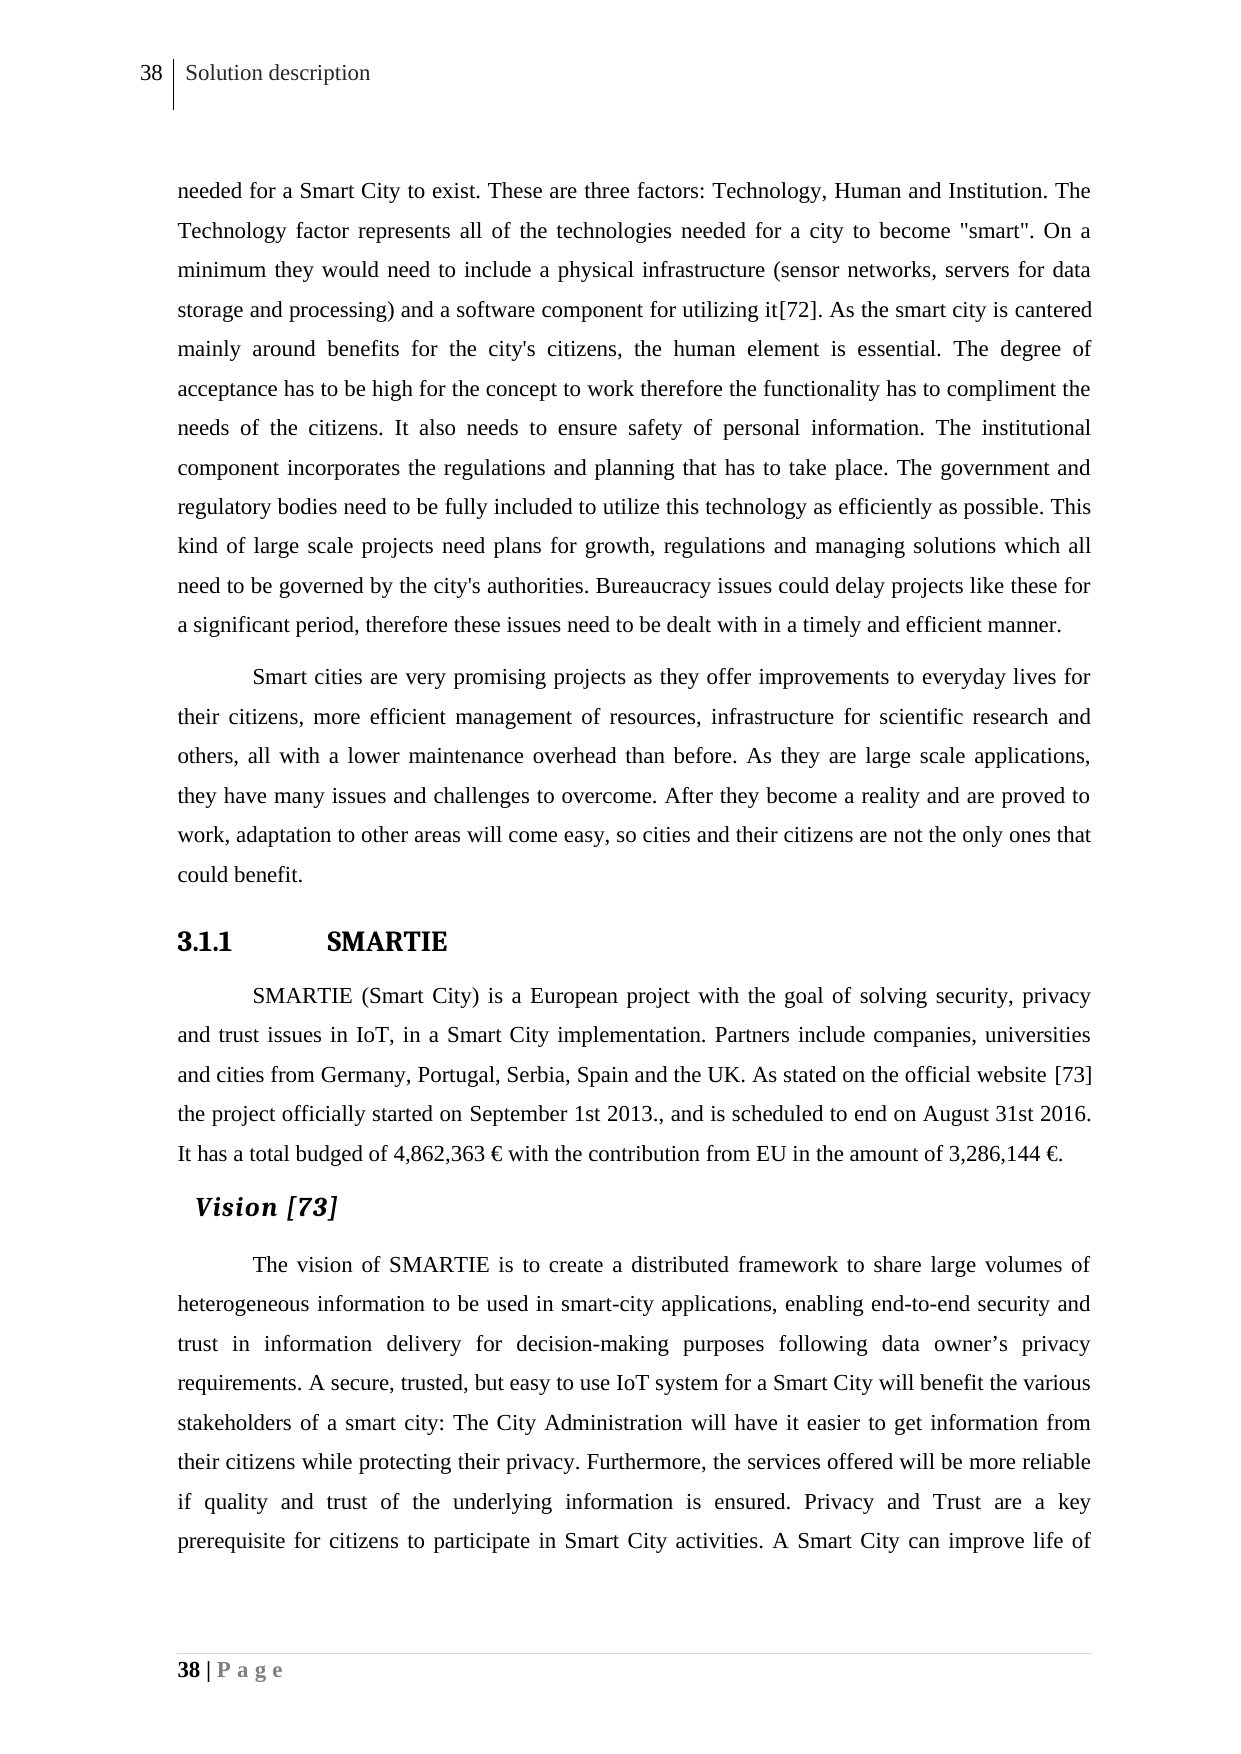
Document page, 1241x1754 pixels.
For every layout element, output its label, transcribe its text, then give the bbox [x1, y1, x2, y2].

subtitle SMARTIE [177, 925, 1092, 959]
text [177, 1251, 1092, 1554]
subtitle Vision [195, 1192, 1092, 1223]
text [177, 177, 1092, 638]
text SMARTIE (Smart City) is a European project with the goal of solving security, privacy and trust issues in IoT, in a Smart City implementation. Partners include companies, universities and cities from Germany, Portugal, Serbia, Spain and the UK. As stated on the official website the project officially started on September 1st 2013., and is scheduled to end on August 31st 2016. It has a total budged of 4,862,363 € with the contribution from EU in the amount of 3,286,144 €. [177, 982, 1092, 1166]
text Smart cities are very promising projects as they offer improvements to everyday lives for their citizens, more efficient management of resources, infrastructure for scientific research and others, all with a lower maintenance overhead than before. As they are large scale applications, they have many issues and challenges to overcome. After they become a reality and are proved to work, adaptation to other areas will come easy, so cities and their citizens are not the only ones that could benefit. [177, 663, 1092, 887]
